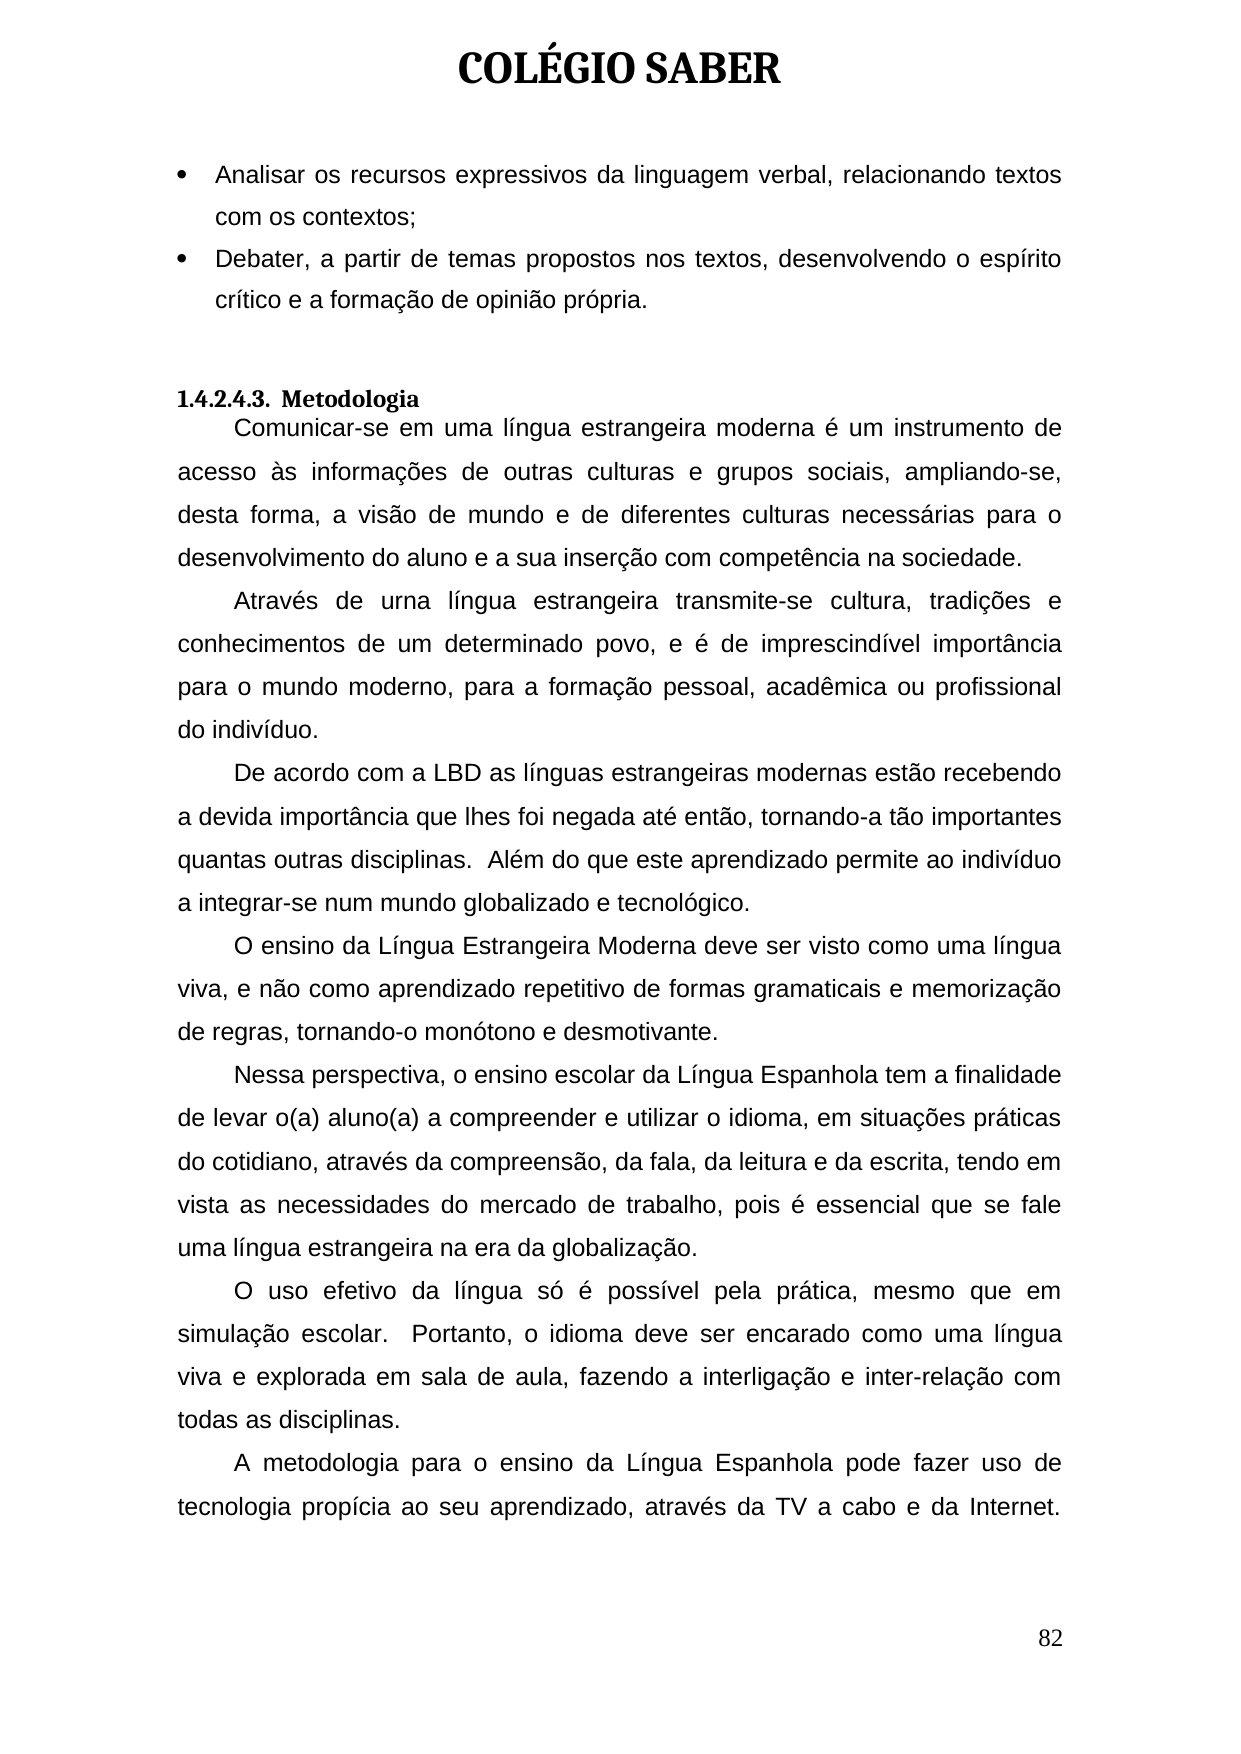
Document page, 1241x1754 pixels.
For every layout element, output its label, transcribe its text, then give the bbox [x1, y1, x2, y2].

list Debater, a partir de temas propostos nos textos, desenvolvendo o espírito crítico e a formação de opinião própria. [177, 231, 1063, 314]
text De acordo com a LBD as línguas estrangeiras modernas estão recebendo a devida importância que lhes foi negada até então, tornando-a tão importantes quantas outras disciplinas. Além do que este aprendizado permite ao indivíduo a integrar-se num mundo globalizado e tecnológico. [177, 758, 1063, 917]
text O ensino da Língua Estrangeira Moderna deve ser visto como uma língua viva, e não como aprendizado repetitivo de formas gramaticais e memorização de regras, tornando-o monótono e desmotivante. [177, 931, 1063, 1046]
text Nessa perspectiva, o ensino escolar da Língua Espanhola tem a finalidade de levar o(a) aluno(a) a compreender e utilizar o idioma, em situações práticas do cotidiano, através da compreensão, da fala, da leitura e da escrita, tendo em vista as necessidades do mercado de trabalho, pois é essencial que se fale uma língua estrangeira na era da globalização. [177, 1060, 1063, 1262]
text O uso efetivo da língua só é possível pela prática, mesmo que em simulação escolar. Portanto, o idioma deve ser encarado como uma língua viva e explorada em sala de aula, fazendo a interligação e inter-relação com todas as disciplinas. [177, 1276, 1063, 1434]
text Comunicar-se em uma língua estrangeira moderna é um instrumento de acesso às informações de outras culturas e grupos sociais, ampliando-se, desta forma, a visão de mundo e de diferentes culturas necessárias para o desenvolvimento do aluno e a sua inserção com competência na sociedade. [177, 413, 1063, 572]
list Analisar os recursos expressivos da linguagem verbal, relacionando textos com os contextos; [177, 148, 1063, 231]
text Através de urna língua estrangeira transmite-se cultura, tradições e conhecimentos de um determinado povo, e é de imprescindível importância para o mundo moderno, para a formação pessoal, acadêmica ou profissional do indivíduo. [177, 586, 1063, 744]
subtitle 1.4.2.4.3. Metodologia [177, 385, 1063, 413]
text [177, 1448, 1063, 1520]
